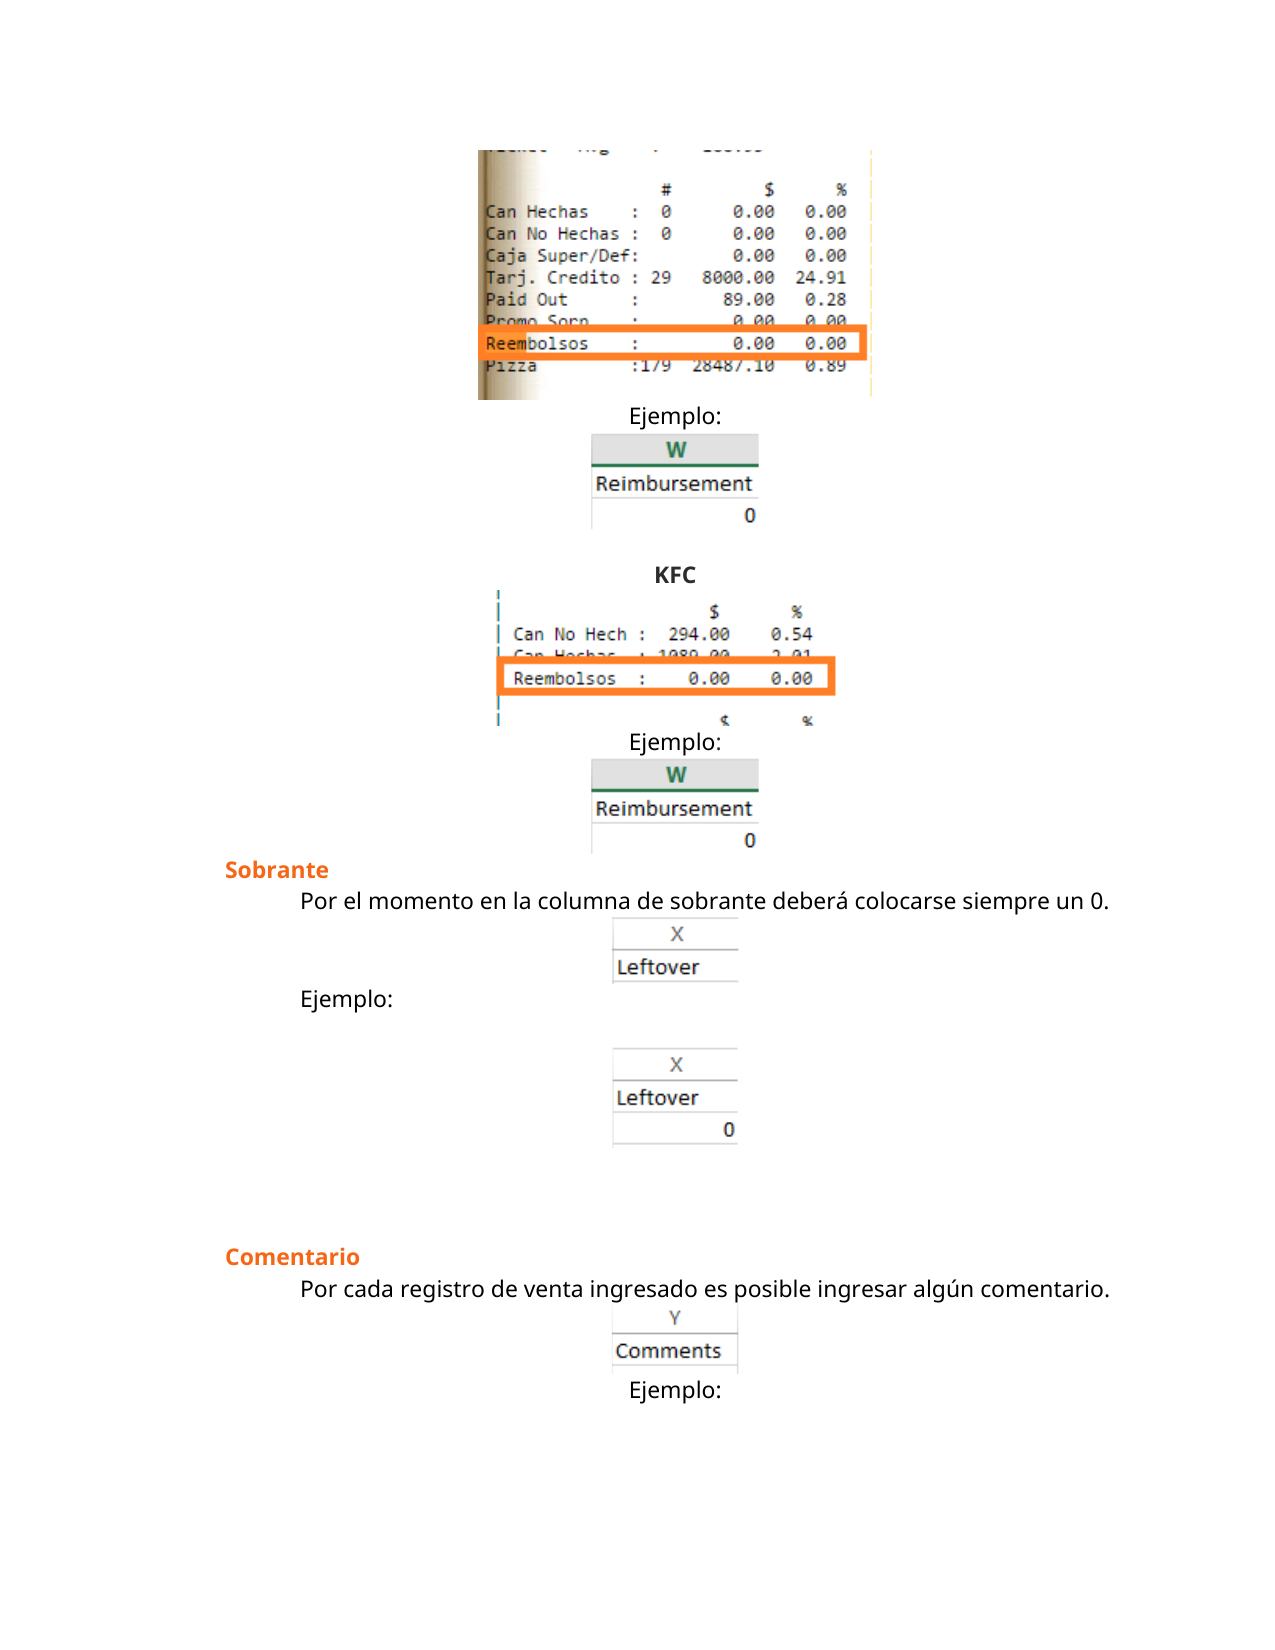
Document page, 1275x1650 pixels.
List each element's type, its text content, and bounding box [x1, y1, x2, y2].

picture [612, 1046, 738, 1148]
text Por el momento en la columna de sobrante deberá colocarse siempre un 0. [300, 885, 1125, 916]
text Ejemplo: [150, 400, 1125, 431]
picture [495, 590, 855, 726]
text Por cada registro de venta ingresado es posible ingresar algún comentario. [150, 1272, 1125, 1304]
text Comentario [150, 1241, 1125, 1272]
picture [478, 150, 872, 400]
picture [611, 916, 739, 984]
text Sobrante [150, 854, 1125, 885]
text Ejemplo: [150, 726, 1125, 757]
text KFC [150, 559, 1125, 591]
text Ejemplo: [150, 983, 1125, 1015]
picture [591, 431, 759, 529]
picture [611, 1303, 739, 1374]
picture [591, 756, 759, 854]
text Ejemplo: [150, 1374, 1125, 1405]
